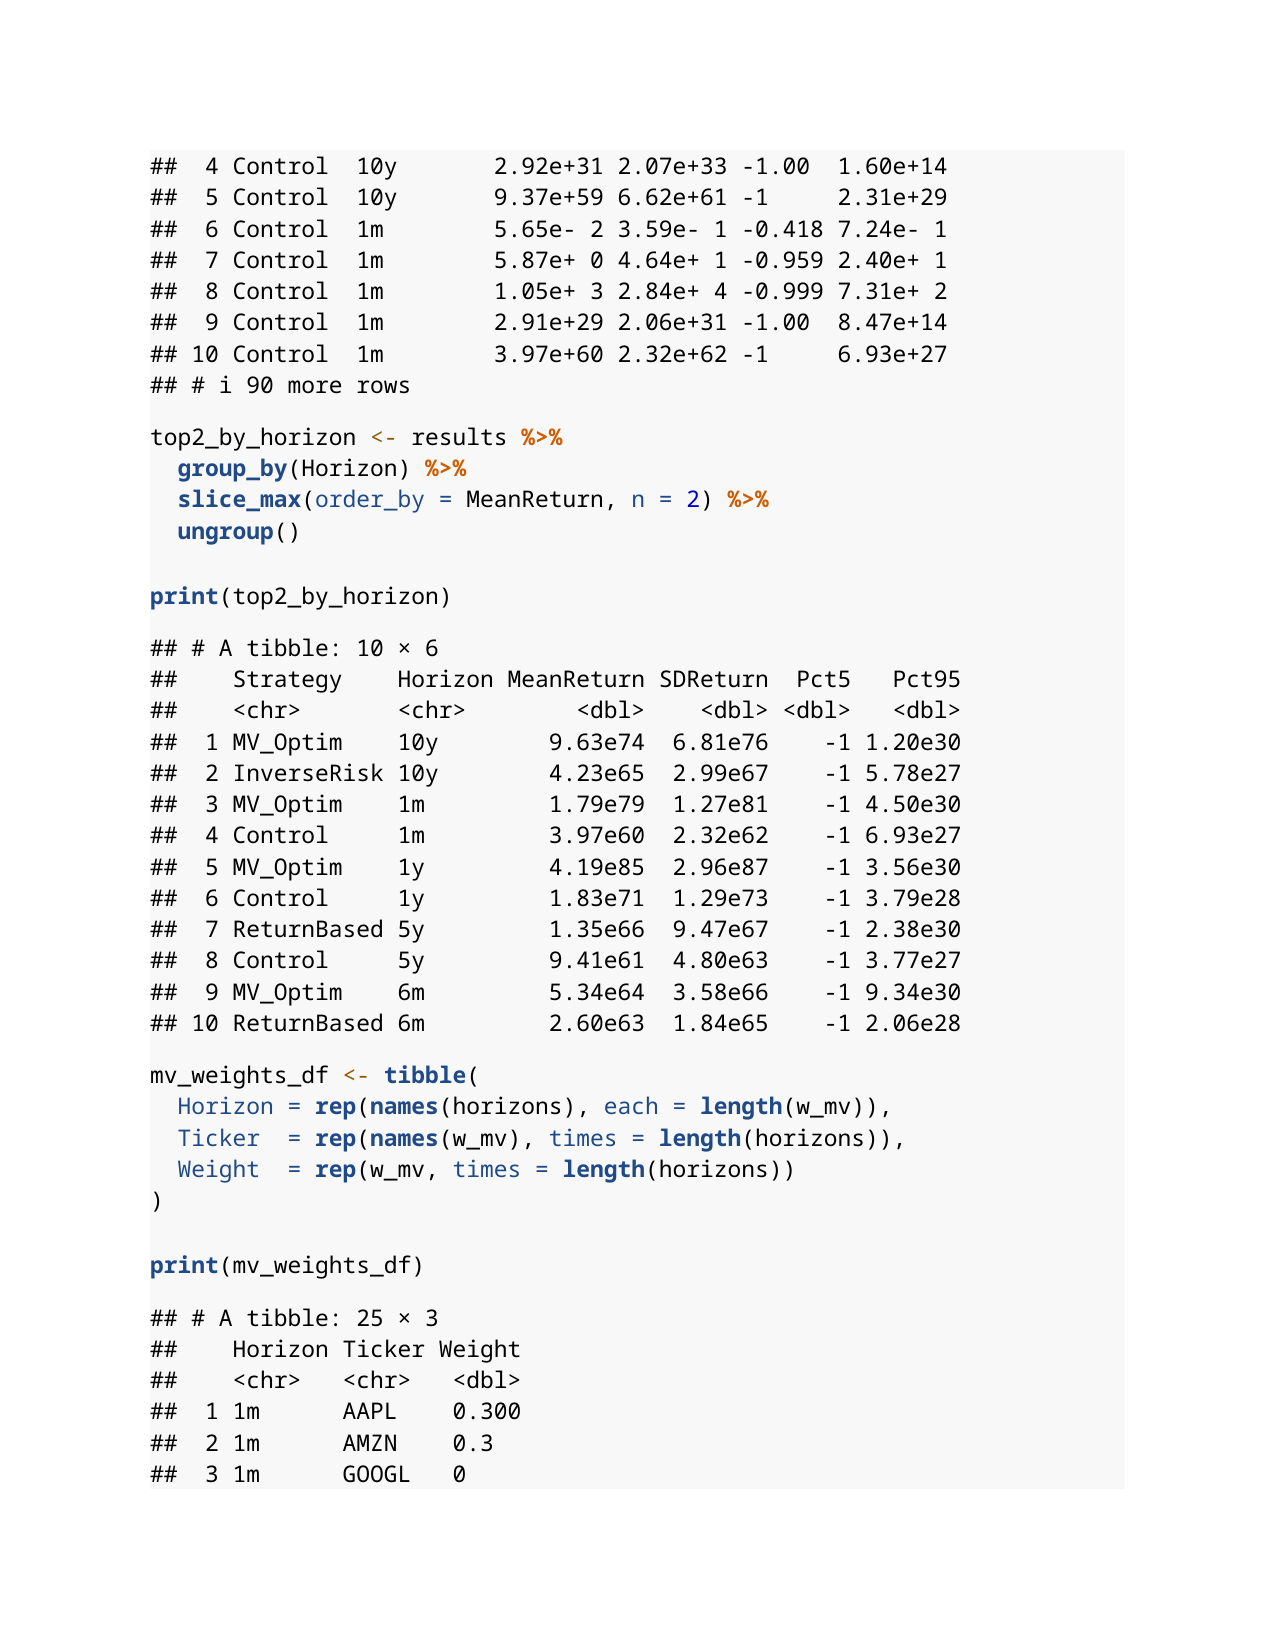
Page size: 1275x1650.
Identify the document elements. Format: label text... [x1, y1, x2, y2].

text mv_weights_df <- tibble( Horizon = rep(names(horizons), each = length(w_mv)), Ticker = rep(names(w_mv), times = length(horizons)), Weight = rep(w_mv, times = length(horizons)) ) print(mv_weights_df) [150, 1059, 1125, 1281]
text top2_by_horizon <- results %>% group_by(Horizon) %>% slice_max(order_by = MeanReturn, n = 2) %>% ungroup() print(top2_by_horizon) [150, 421, 1125, 611]
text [150, 1301, 1125, 1489]
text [150, 150, 1125, 400]
text ## # A tibble: 10 × 6 ## Strategy Horizon MeanReturn SDReturn Pct5 Pct95 ## <chr> <chr> <dbl> <dbl> <dbl> <dbl> ## 1 MV_Optim 10y 9.63e74 6.81e76 -1 1.20e30 ## 2 InverseRisk 10y 4.23e65 2.99e67 -1 5.78e27 ## 3 MV_Optim 1m 1.79e79 1.27e81 -1 4.50e30 ## 4 Control 1m 3.97e60 2.32e62 -1 6.93e27 ## 5 MV_Optim 1y 4.19e85 2.96e87 -1 3.56e30 ## 6 Control 1y 1.83e71 1.29e73 -1 3.79e28 ## 7 ReturnBased 5y 1.35e66 9.47e67 -1 2.38e30 ## 8 Control 5y 9.41e61 4.80e63 -1 3.77e27 ## 9 MV_Optim 6m 5.34e64 3.58e66 -1 9.34e30 ## 10 ReturnBased 6m 2.60e63 1.84e65 -1 2.06e28 [150, 632, 1125, 1038]
